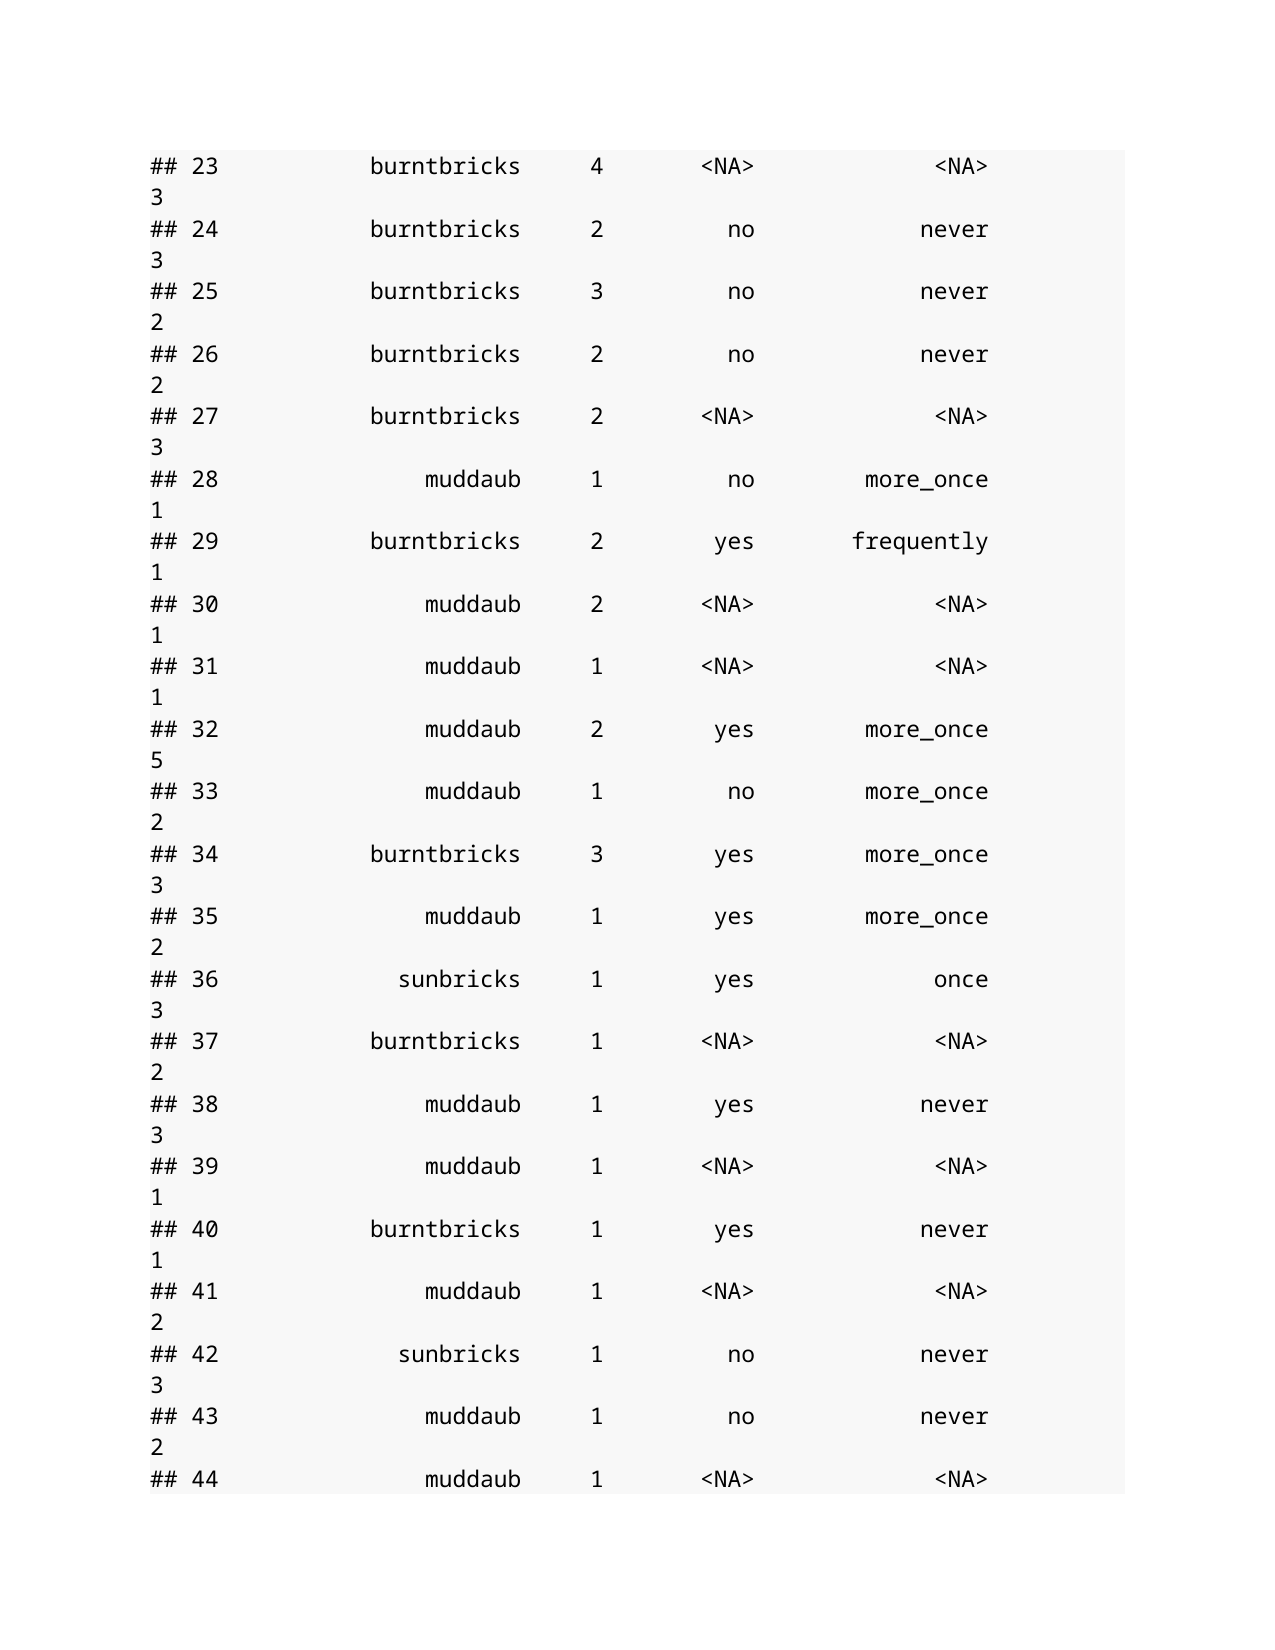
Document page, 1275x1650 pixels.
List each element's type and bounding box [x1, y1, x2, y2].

text [150, 150, 1125, 1494]
